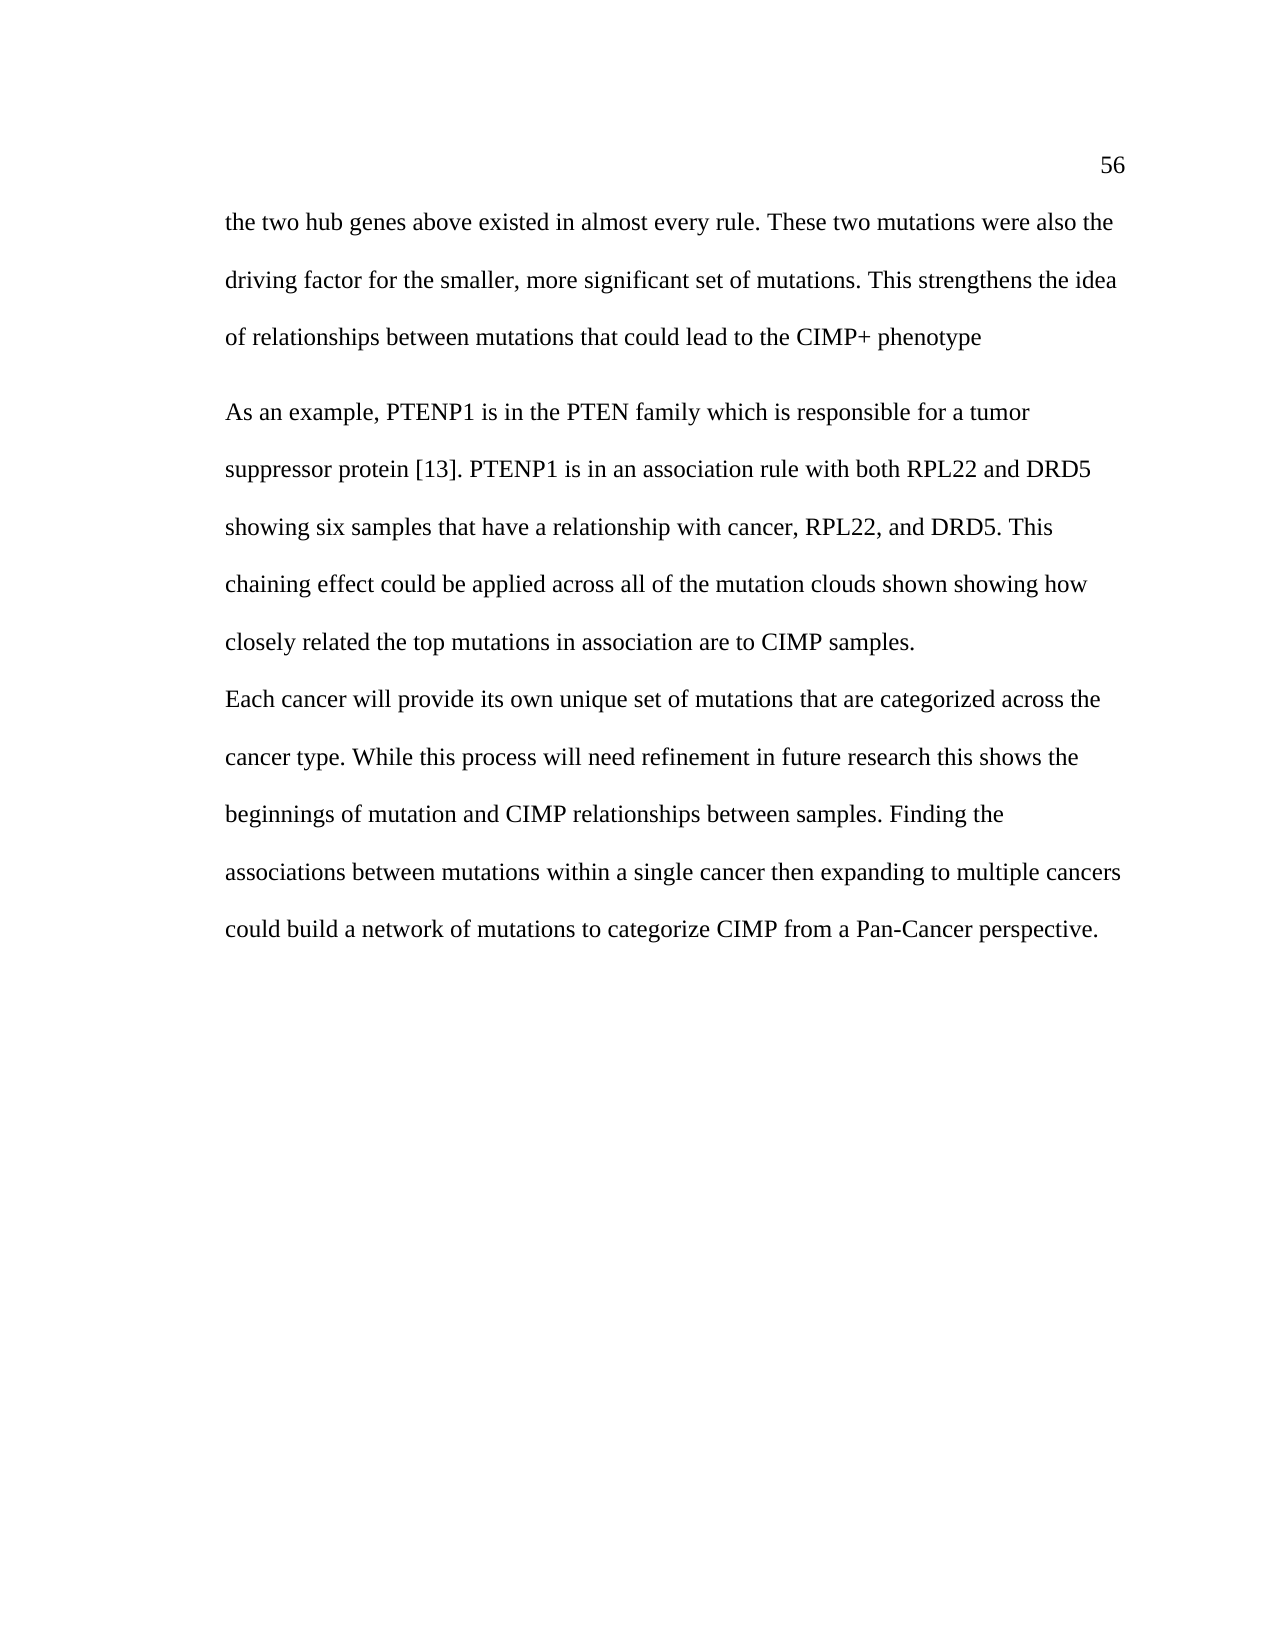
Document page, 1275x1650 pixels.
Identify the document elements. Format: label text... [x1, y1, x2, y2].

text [225, 207, 1125, 351]
text Each cancer will provide its own unique set of mutations that are categorized across the cancer type. While this process will need refinement in future research this shows the beginnings of mutation and CIMP relationships between samples. Finding the associations between mutations within a single cancer then expanding to multiple cancers could build a network of mutations to categorize CIMP from a Pan-Cancer perspective. [225, 684, 1125, 943]
text As an example, PTENP1 is in the PTEN family which is responsible for a tumor suppressor protein [13]. PTENP1 is in an association rule with both RPL22 and DRD5 showing six samples that have a relationship with cancer, RPL22, and DRD5. This chaining effect could be applied across all of the mutation clouds shown showing how closely related the top mutations in association are to CIMP samples. [225, 397, 1125, 655]
